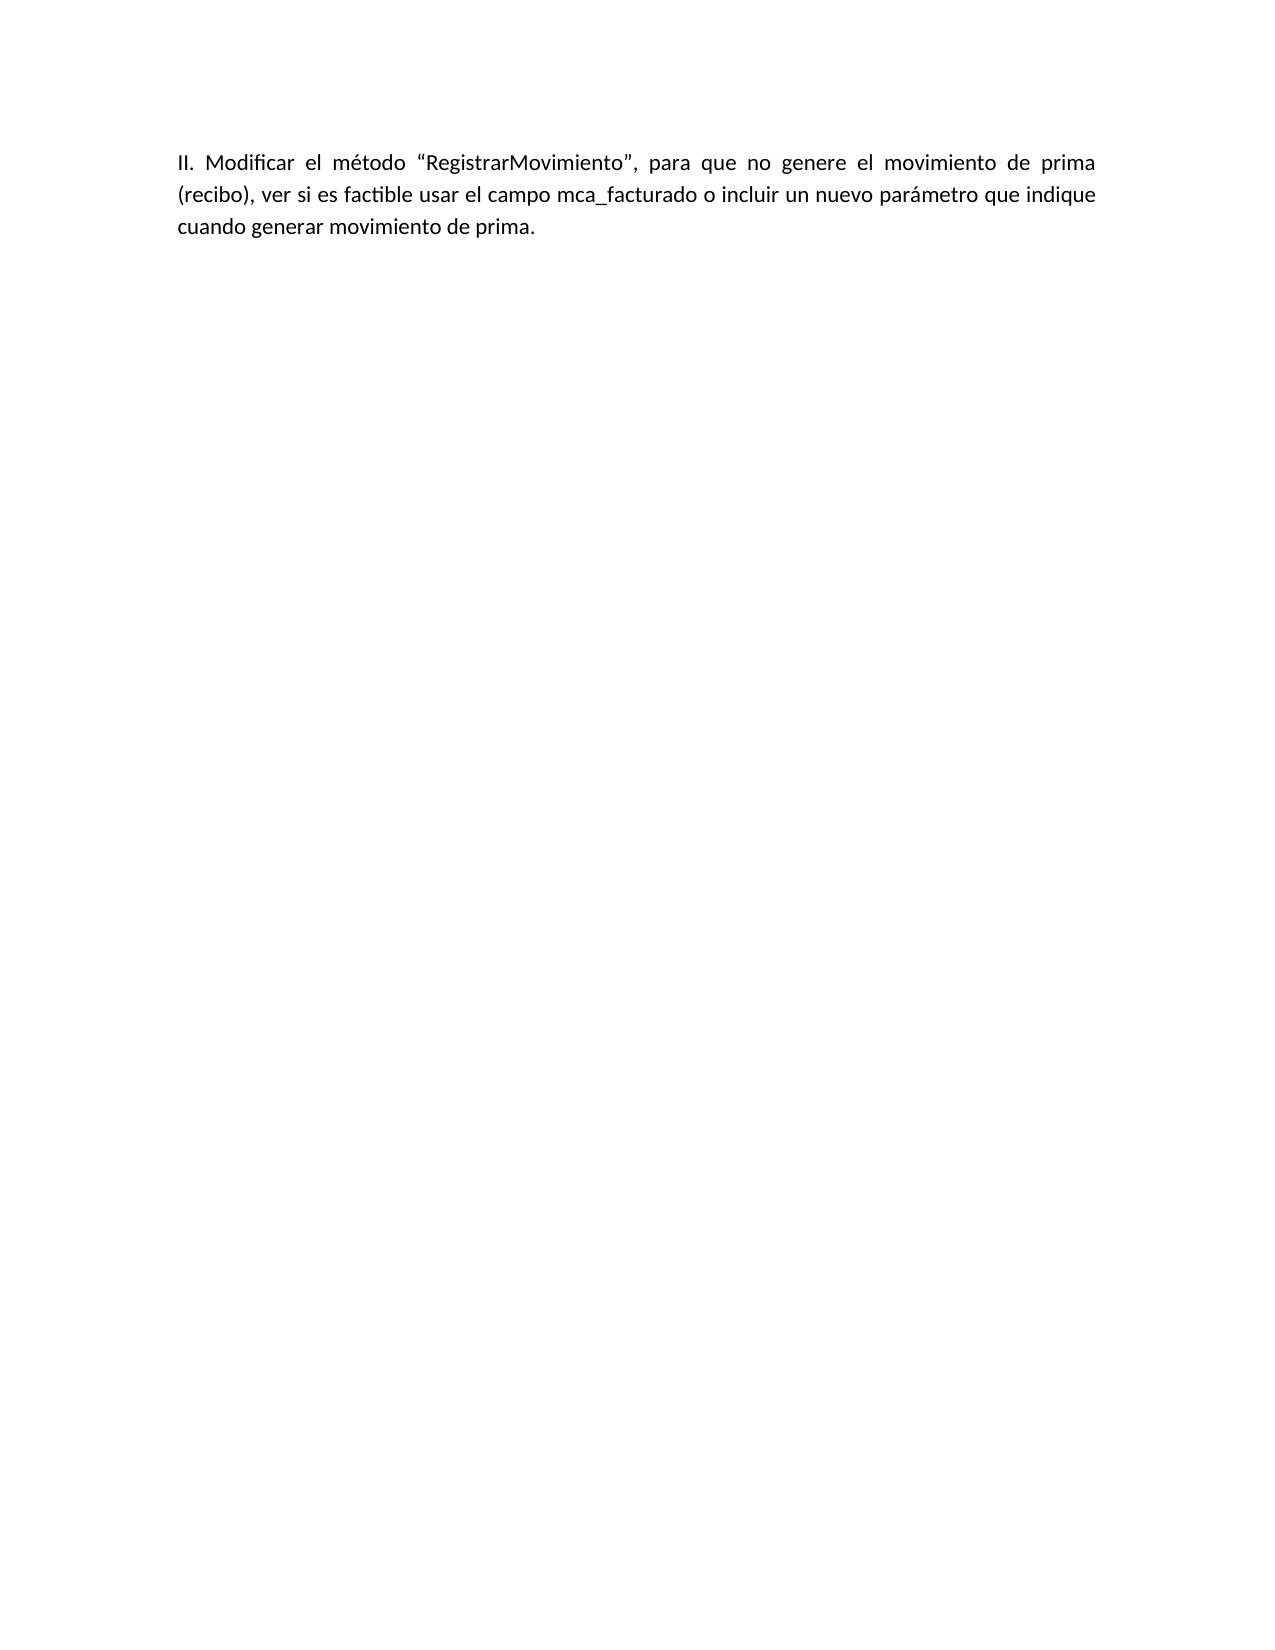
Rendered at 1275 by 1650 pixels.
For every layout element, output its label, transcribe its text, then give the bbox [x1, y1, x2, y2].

text II. Modificar el método “RegistrarMovimiento”, para que no genere el movimiento de prima (recibo), ver si es factible usar el campo mca_facturado o incluir un nuevo parámetro que indique cuando generar movimiento de prima. [177, 148, 1098, 240]
